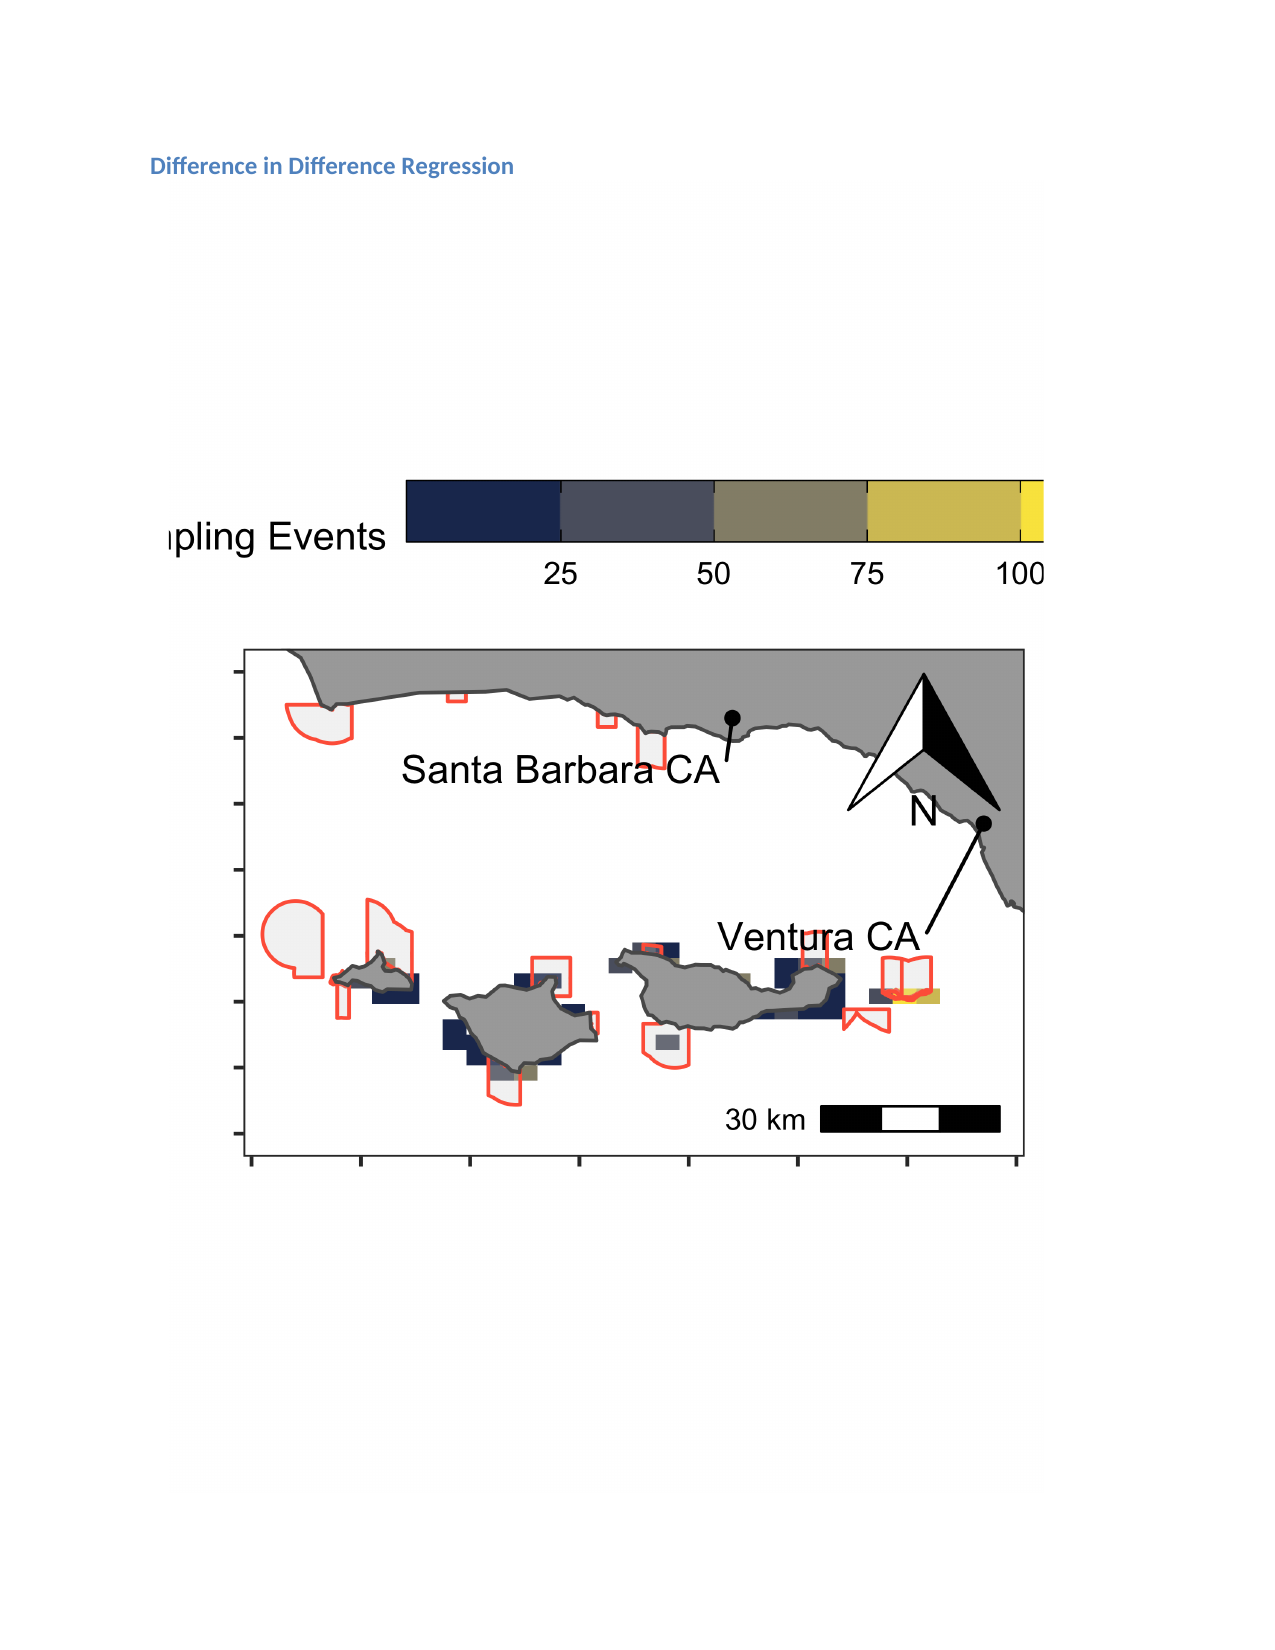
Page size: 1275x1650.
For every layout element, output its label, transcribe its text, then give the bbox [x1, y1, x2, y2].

picture [168, 180, 1044, 1493]
subtitle Difference in Difference Regression [150, 150, 1125, 181]
